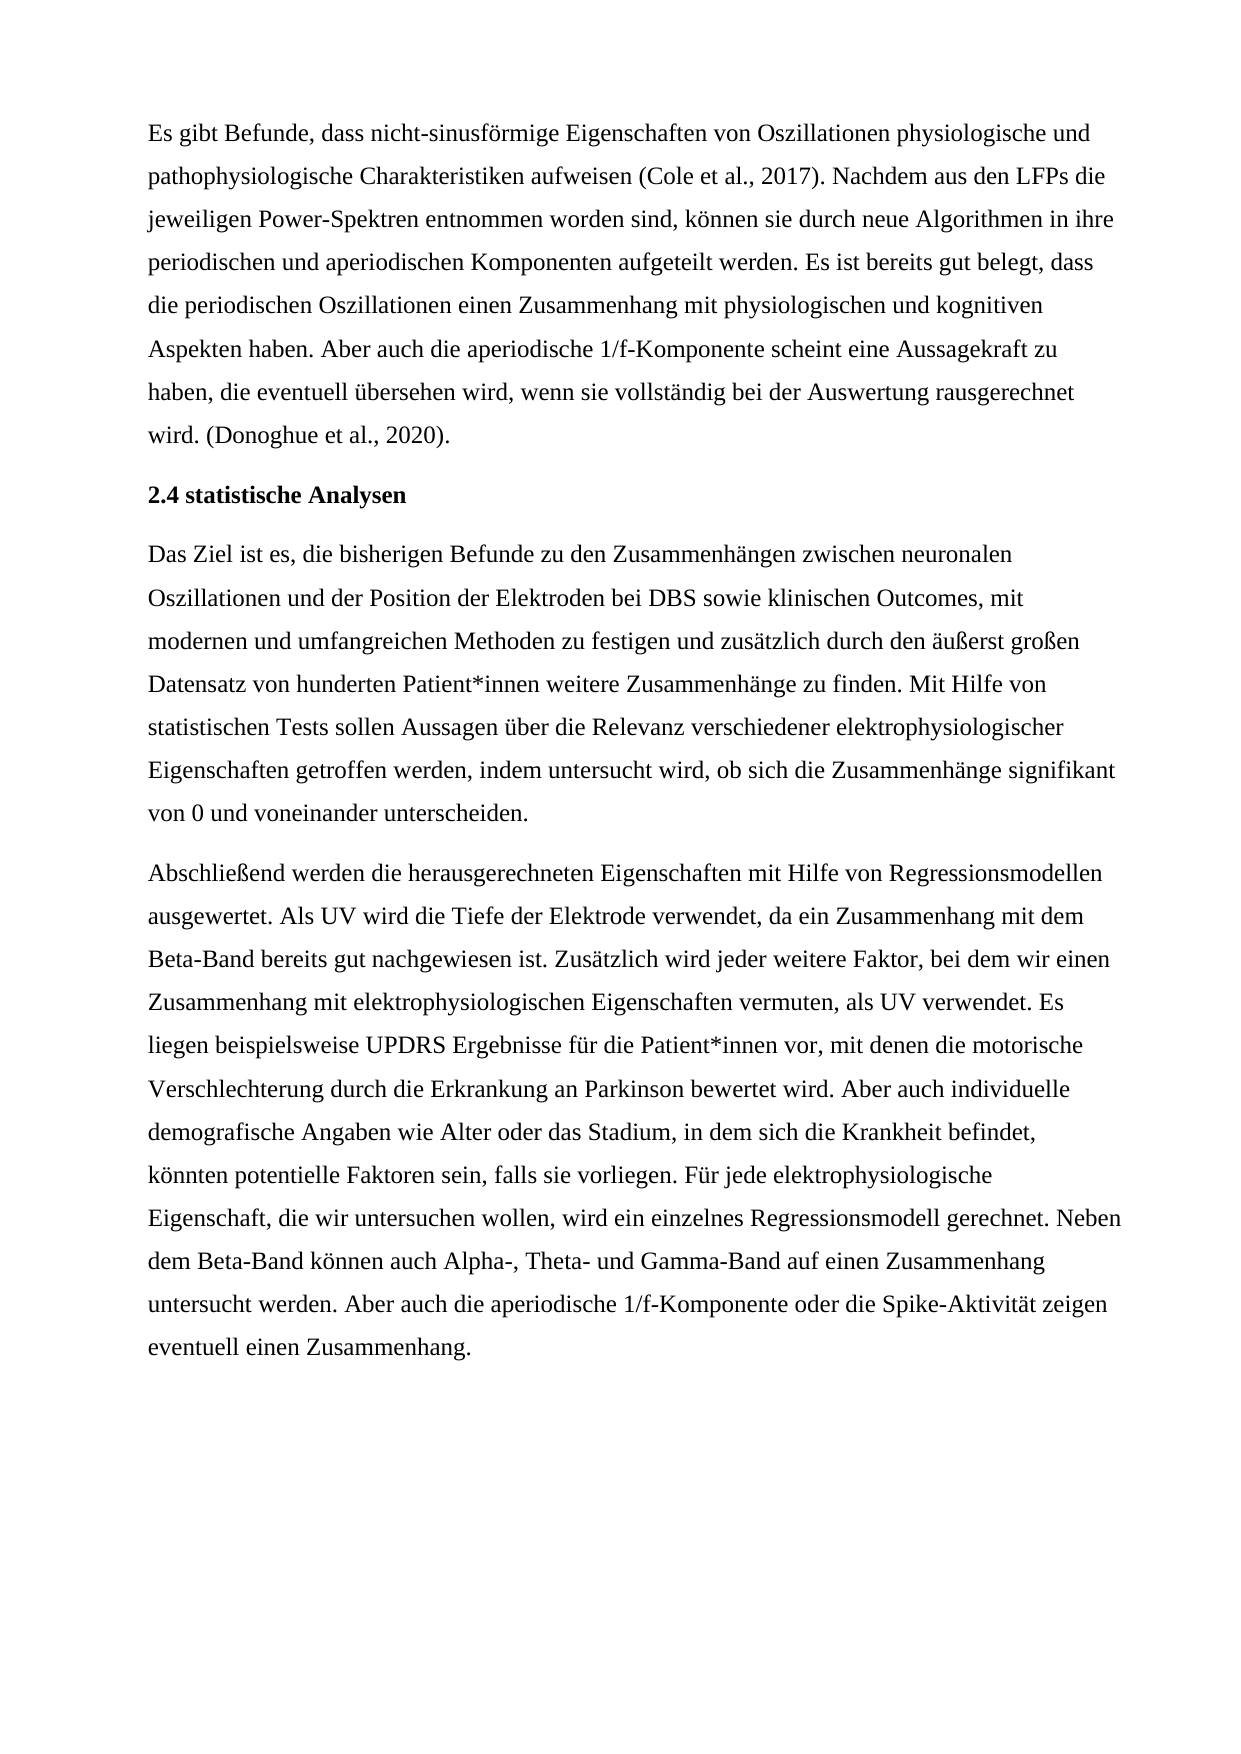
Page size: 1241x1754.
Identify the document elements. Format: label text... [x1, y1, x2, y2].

text Das Ziel ist es, die bisherigen Befunde zu den Zusammenhängen zwischen neuronalen Oszillationen und der Position der Elektroden bei DBS sowie klinischen Outcomes, mit modernen und umfangreichen Methoden zu festigen und zusätzlich durch den äußerst großen Datensatz von hunderten Patient*innen weitere Zusammenhänge zu finden. Mit Hilfe von statistischen Tests sollen Aussagen über die Relevanz verschiedener elektrophysiologischer Eigenschaften getroffen werden, indem untersucht wird, ob sich die Zusammenhänge signifikant von 0 und voneinander unterscheiden. [148, 539, 1122, 827]
text 2.4 statistische Analysen [148, 480, 1122, 508]
